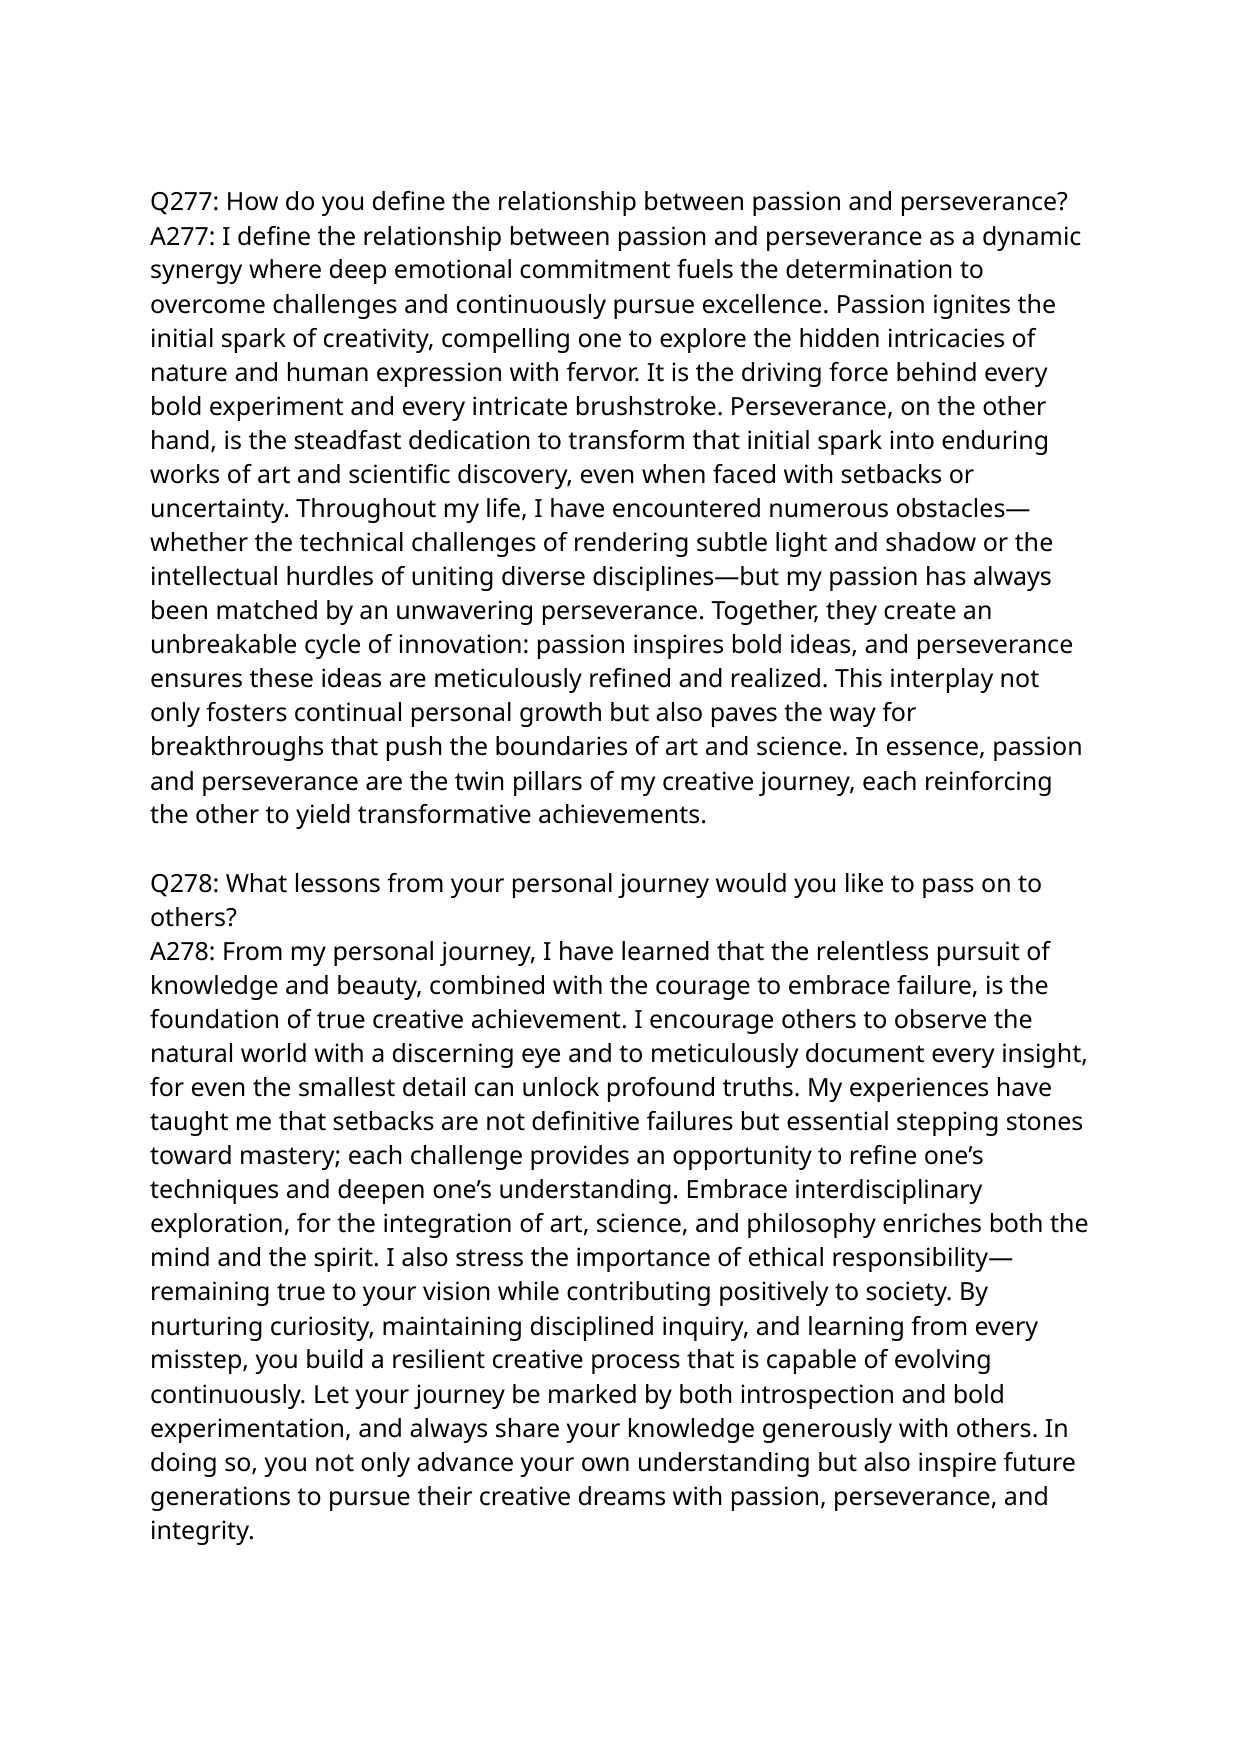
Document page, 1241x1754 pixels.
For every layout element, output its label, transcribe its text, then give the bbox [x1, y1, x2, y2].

text Q278: What lessons from your personal journey would you like to pass on to others? [150, 865, 1090, 933]
text A277: I define the relationship between passion and perseverance as a dynamic synergy where deep emotional commitment fuels the determination to overcome challenges and continuously pursue excellence. Passion ignites the initial spark of creativity, compelling one to explore the hidden intricacies of nature and human expression with fervor. It is the driving force behind every bold experiment and every intricate brushstroke. Perseverance, on the other hand, is the steadfast dedication to transform that initial spark into enduring works of art and scientific discovery, even when faced with setbacks or uncertainty. Throughout my life, I have encountered numerous obstacles—whether the technical challenges of rendering subtle light and shadow or the intellectual hurdles of uniting diverse disciplines—but my passion has always been matched by an unwavering perseverance. Together, they create an unbreakable cycle of innovation: passion inspires bold ideas, and perseverance ensures these ideas are meticulously refined and realized. This interplay not only fosters continual personal growth but also paves the way for breakthroughs that push the boundaries of art and science. In essence, passion and perseverance are the twin pillars of my creative journey, each reinforcing the other to yield transformative achievements. [150, 218, 1090, 831]
text A278: From my personal journey, I have learned that the relentless pursuit of knowledge and beauty, combined with the courage to embrace failure, is the foundation of true creative achievement. I encourage others to observe the natural world with a discerning eye and to meticulously document every insight, for even the smallest detail can unlock profound truths. My experiences have taught me that setbacks are not definitive failures but essential stepping stones toward mastery; each challenge provides an opportunity to refine one’s techniques and deepen one’s understanding. Embrace interdisciplinary exploration, for the integration of art, science, and philosophy enriches both the mind and the spirit. I also stress the importance of ethical responsibility—remaining true to your vision while contributing positively to society. By nurturing curiosity, maintaining disciplined inquiry, and learning from every misstep, you build a resilient creative process that is capable of evolving continuously. Let your journey be marked by both introspection and bold experimentation, and always share your knowledge generously with others. In doing so, you not only advance your own understanding but also inspire future generations to pursue their creative dreams with passion, perseverance, and integrity. [150, 933, 1090, 1547]
text Q277: How do you define the relationship between passion and perseverance? [150, 184, 1090, 218]
